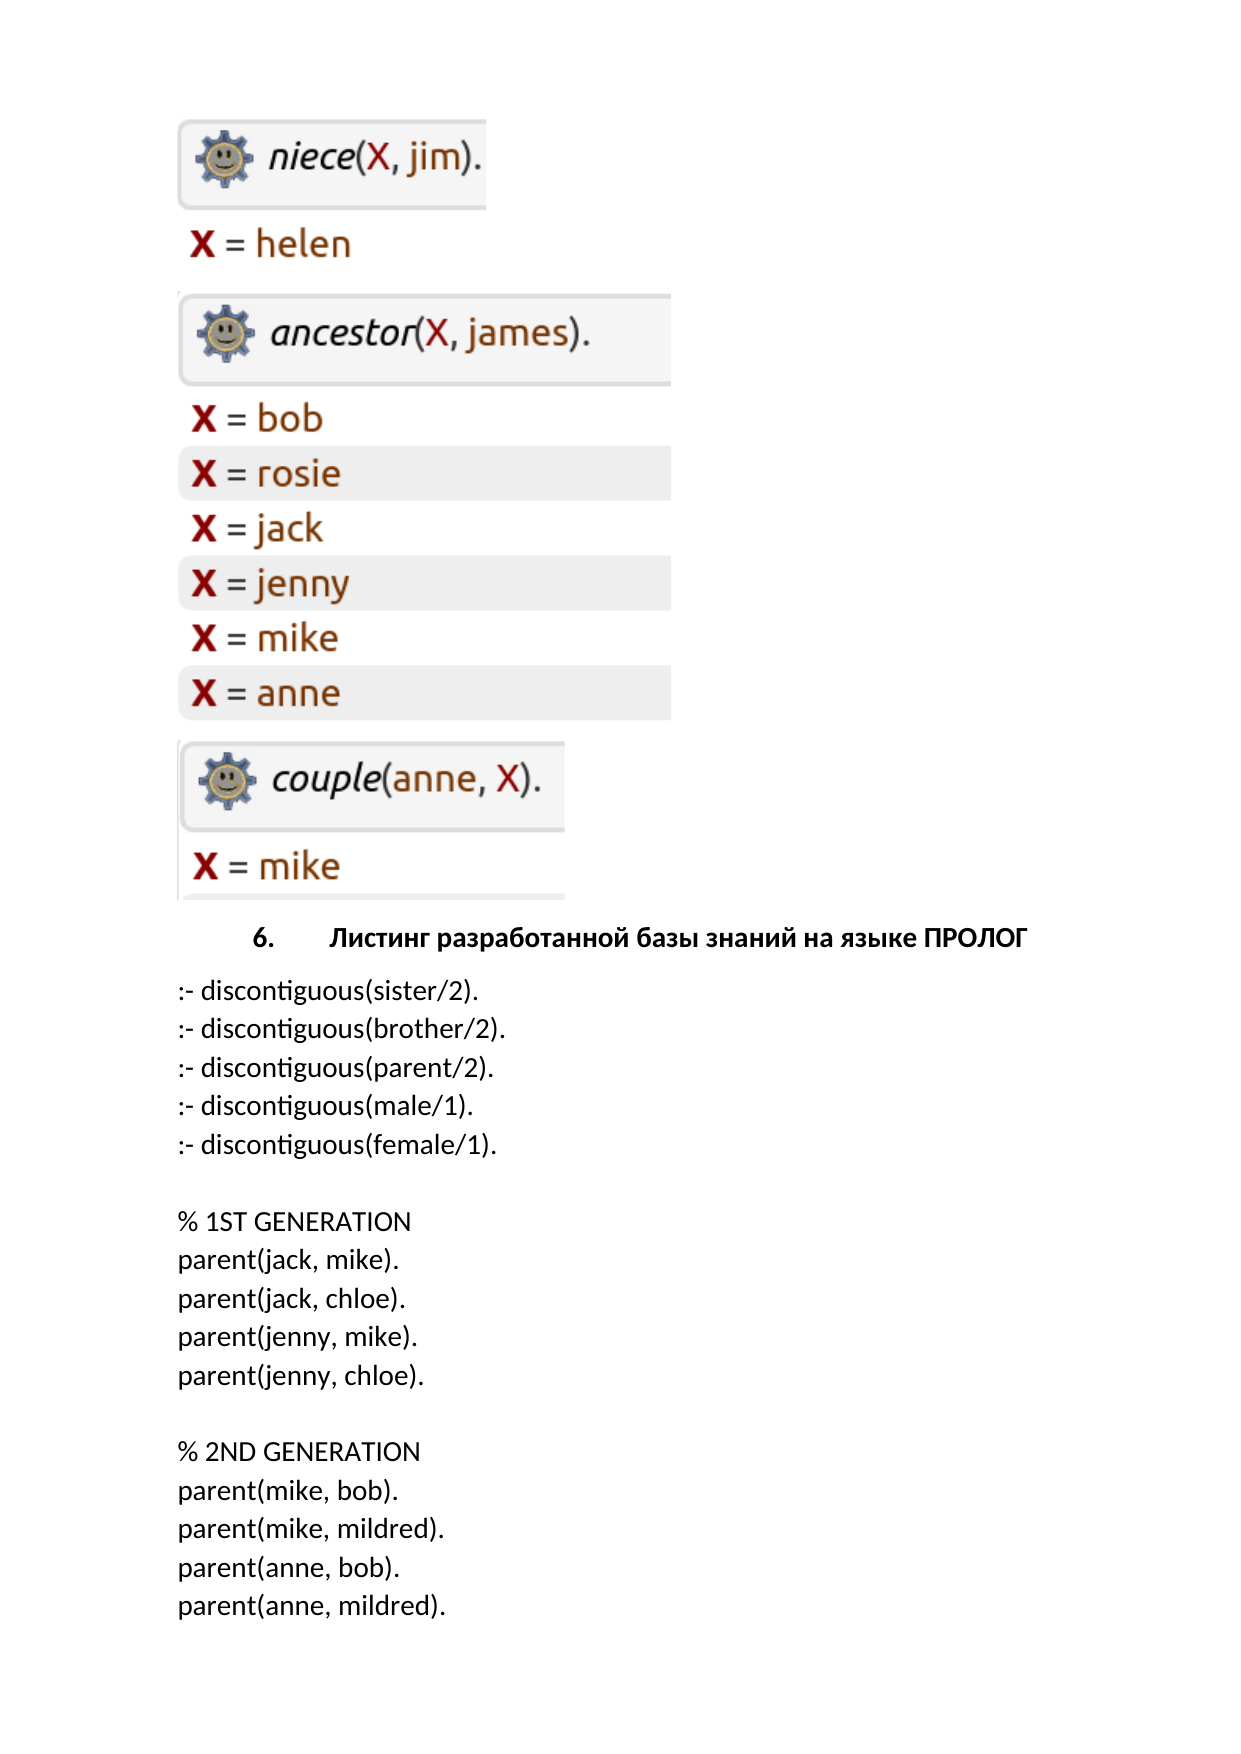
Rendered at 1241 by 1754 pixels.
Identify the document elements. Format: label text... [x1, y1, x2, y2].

picture [177, 118, 487, 273]
picture [177, 291, 671, 722]
text % 2ND GENERATION [177, 1433, 1152, 1469]
picture [177, 740, 565, 900]
text % 1ST GENERATION [177, 1203, 1152, 1238]
text :- discontiguous(male/1). [177, 1087, 1152, 1123]
text parent(jenny, chloe). [177, 1357, 1152, 1392]
text parent(anne, bob). [177, 1549, 1152, 1584]
text :- discontiguous(female/1). [177, 1126, 1152, 1162]
list Листинг разработанной базы знаний на языке ПРОЛОГ [252, 919, 1152, 954]
text parent(anne, mildred). [177, 1587, 1152, 1623]
text :- discontiguous(brother/2). [177, 1011, 1152, 1046]
text parent(jack, chloe). [177, 1280, 1152, 1315]
text parent(jenny, mike). [177, 1318, 1152, 1354]
text :- discontiguous(sister/2). [177, 972, 1152, 1008]
text parent(mike, mildred). [177, 1510, 1152, 1546]
text :- discontiguous(parent/2). [177, 1049, 1152, 1085]
text parent(mike, bob). [177, 1472, 1152, 1507]
text parent(jack, mike). [177, 1241, 1152, 1277]
